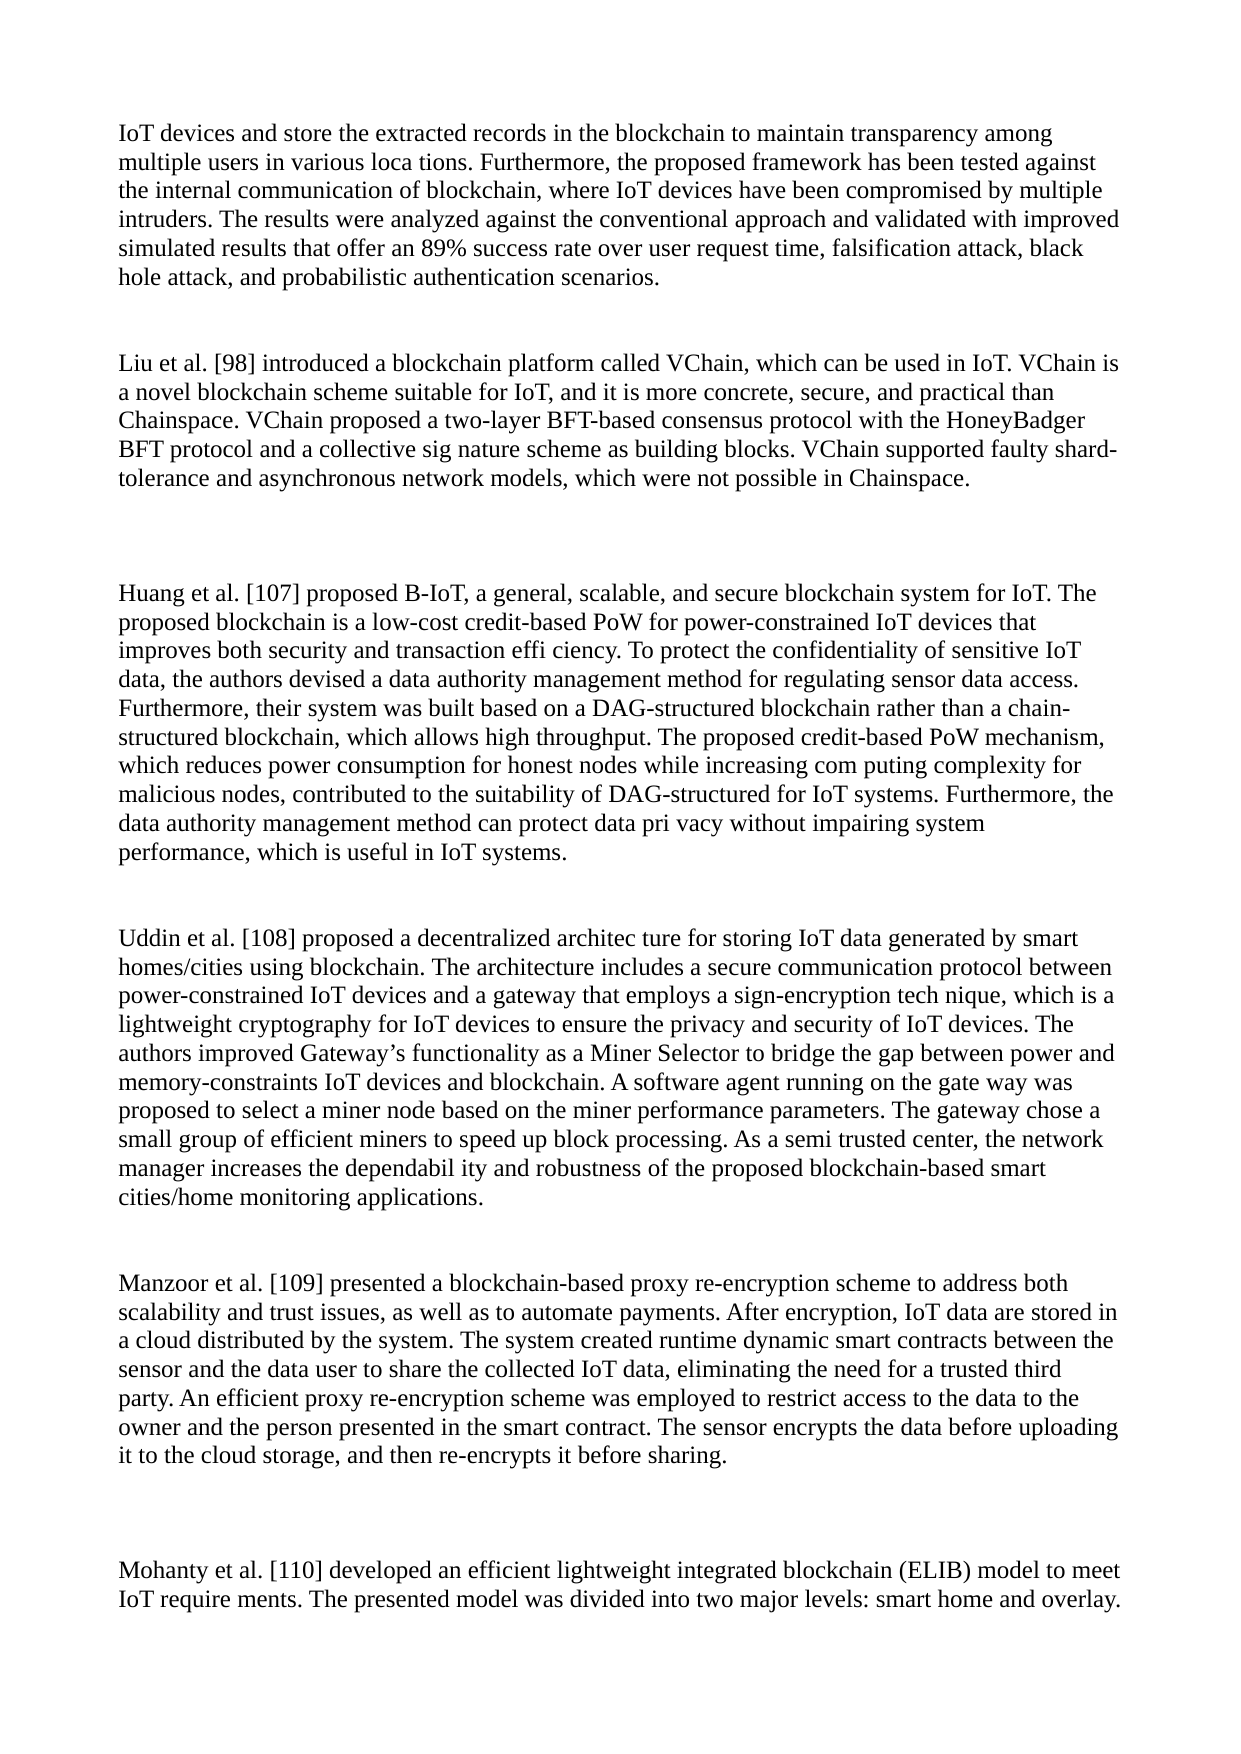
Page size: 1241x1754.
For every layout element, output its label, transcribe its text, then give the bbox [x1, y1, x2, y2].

text Huang et al. [107] proposed B-IoT, a general, scalable, and secure blockchain system for IoT. The proposed blockchain is a low-cost credit-based PoW for power-constrained IoT devices that improves both security and transaction effi ciency. To protect the confidentiality of sensitive IoT data, the authors devised a data authority management method for regulating sensor data access. Furthermore, their system was built based on a DAG-structured blockchain rather than a chain-structured blockchain, which allows high throughput. The proposed credit-based PoW mechanism, which reduces power consumption for honest nodes while increasing com puting complexity for malicious nodes, contributed to the suitability of DAG-structured for IoT systems. Furthermore, the data authority management method can protect data pri vacy without impairing system performance, which is useful in IoT systems. [118, 578, 1122, 866]
text Liu et al. [98] introduced a blockchain platform called VChain, which can be used in IoT. VChain is a novel blockchain scheme suitable for IoT, and it is more concrete, secure, and practical than Chainspace. VChain proposed a two-layer BFT-based consensus protocol with the HoneyBadger BFT protocol and a collective sig nature scheme as building blocks. VChain supported faulty shard-tolerance and asynchronous network models, which were not possible in Chainspace. [118, 348, 1122, 492]
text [118, 1556, 1122, 1613]
text Manzoor et al. [109] presented a blockchain-based proxy re-encryption scheme to address both scalability and trust issues, as well as to automate payments. After encryption, IoT data are stored in a cloud distributed by the system. The system created runtime dynamic smart contracts between the sensor and the data user to share the collected IoT data, eliminating the need for a trusted third party. An efficient proxy re-encryption scheme was employed to restrict access to the data to the owner and the person presented in the smart contract. The sensor encrypts the data before uploading it to the cloud storage, and then re-encrypts it before sharing. [118, 1268, 1122, 1469]
text Uddin et al. [108] proposed a decentralized architec ture for storing IoT data generated by smart homes/cities using blockchain. The architecture includes a secure communication protocol between power-constrained IoT devices and a gateway that employs a sign-encryption tech nique, which is a lightweight cryptography for IoT devices to ensure the privacy and security of IoT devices. The authors improved Gateway’s functionality as a Miner Selector to bridge the gap between power and memory-constraints IoT devices and blockchain. A software agent running on the gate way was proposed to select a miner node based on the miner performance parameters. The gateway chose a small group of efficient miners to speed up block processing. As a semi trusted center, the network manager increases the dependabil ity and robustness of the proposed blockchain-based smart cities/home monitoring applications. [118, 923, 1122, 1211]
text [118, 118, 1122, 291]
